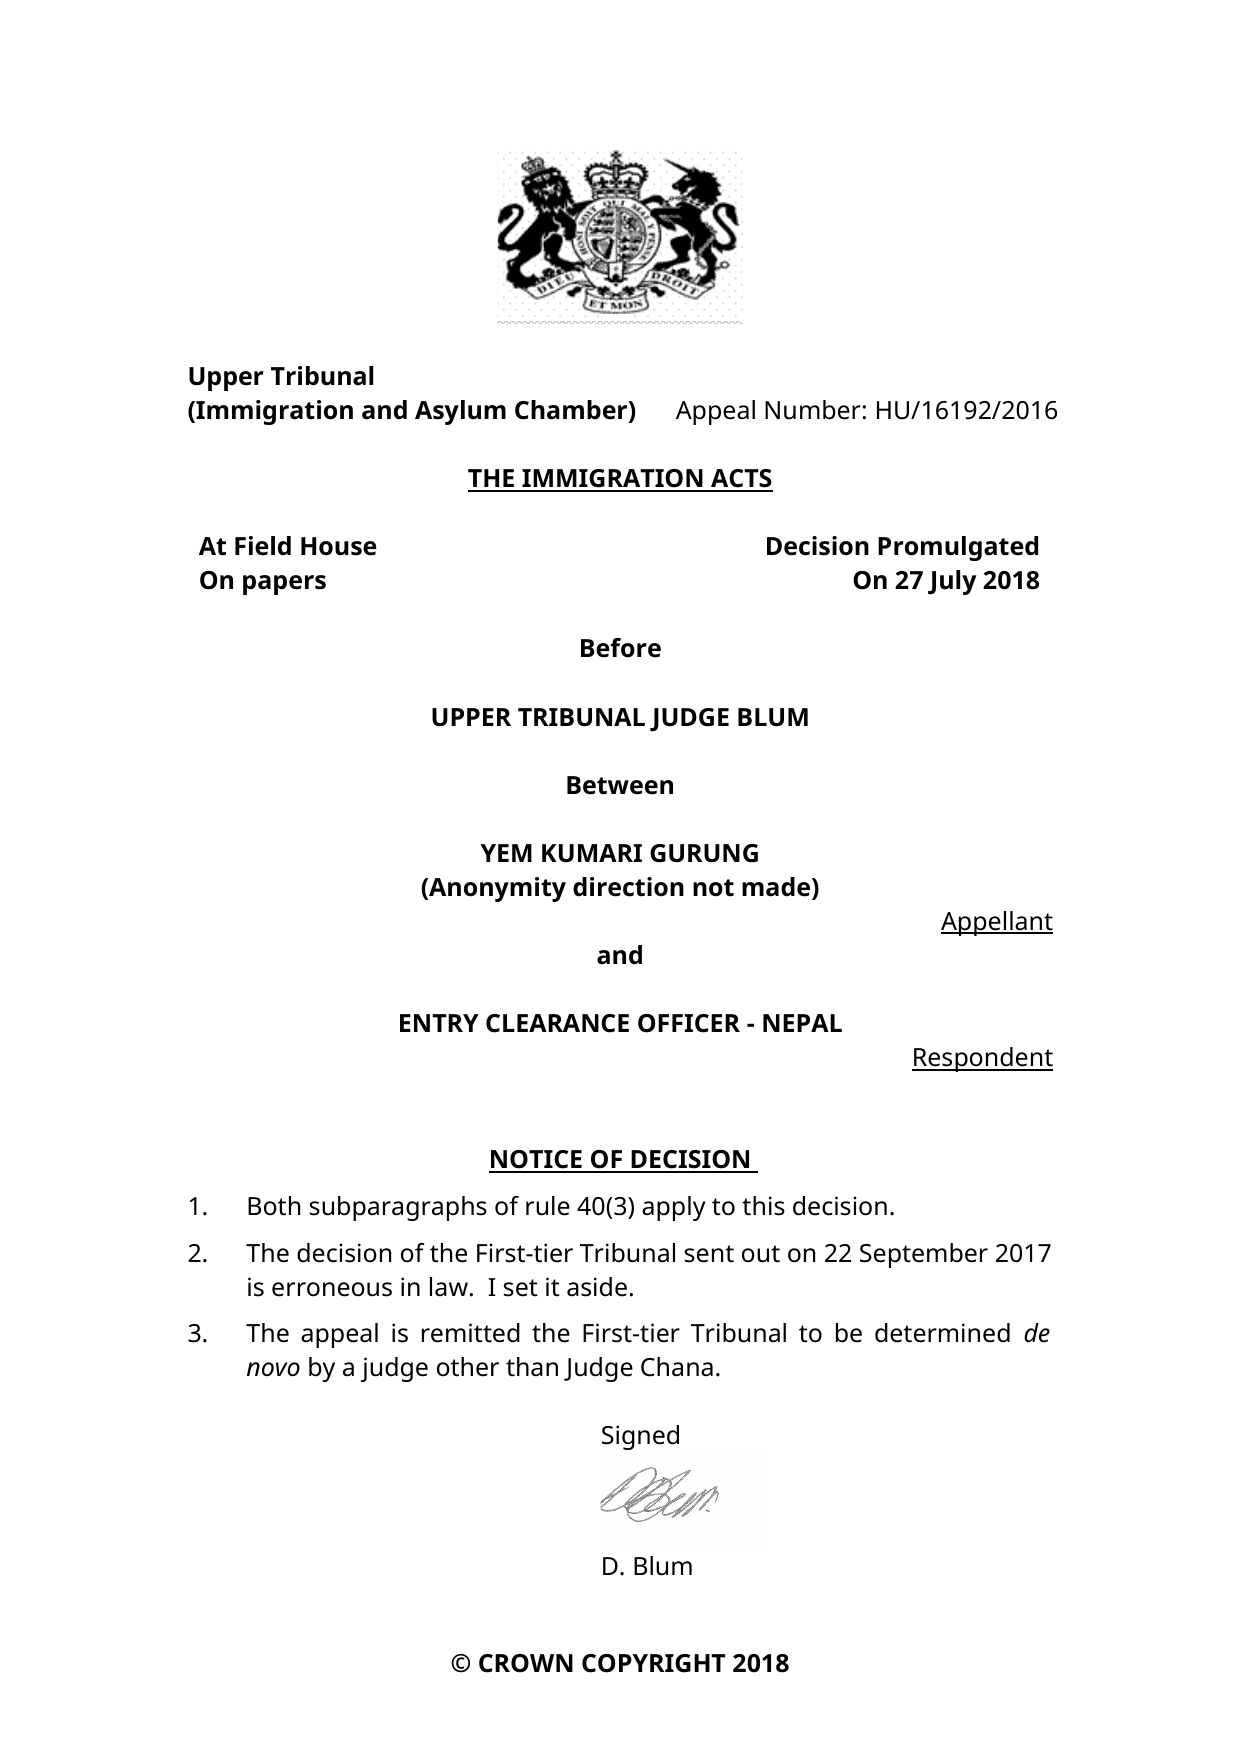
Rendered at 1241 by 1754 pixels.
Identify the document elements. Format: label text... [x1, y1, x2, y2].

list Both subparagraphs of rule 40(3) apply to this decision. [187, 1189, 1053, 1223]
text Signed [601, 1418, 1053, 1452]
text and [187, 938, 1053, 972]
list The appeal is remitted the First-tier Tribunal to be determined de novo by a judge other than Judge Chana. [187, 1316, 1053, 1384]
text (Anonymity direction not made) [187, 869, 1053, 904]
text NOTICE OF DECISION [187, 1142, 1053, 1176]
picture [497, 150, 743, 336]
text YEM KUMARI GURUNG [187, 836, 1053, 869]
text (Immigration and Asylum Chamber) Appeal Number: HU/16192/2016 [187, 393, 1062, 427]
text Appellant [187, 904, 1053, 938]
text Between [187, 767, 1053, 801]
text THE IMMIGRATION ACTS [187, 461, 1053, 495]
table_header Decision Promulgated [619, 529, 1051, 563]
text UPPER TRIBUNAL JUDGE BLUM [187, 699, 1053, 733]
text D. Blum [601, 1549, 1053, 1583]
text Upper Tribunal [187, 359, 1062, 393]
text ENTRY CLEARANCE OFFICER - NEPAL [187, 1006, 1053, 1040]
text Respondent [187, 1040, 1053, 1074]
table_cell On 27 July 2018 [619, 563, 1051, 597]
list The decision of the First-tier Tribunal sent out on 22 September 2017 is erroneous in law. I set it aside. [187, 1235, 1053, 1303]
text Before [187, 631, 1053, 665]
table_cell On papers [187, 563, 619, 597]
table_header At Field House [187, 529, 619, 563]
